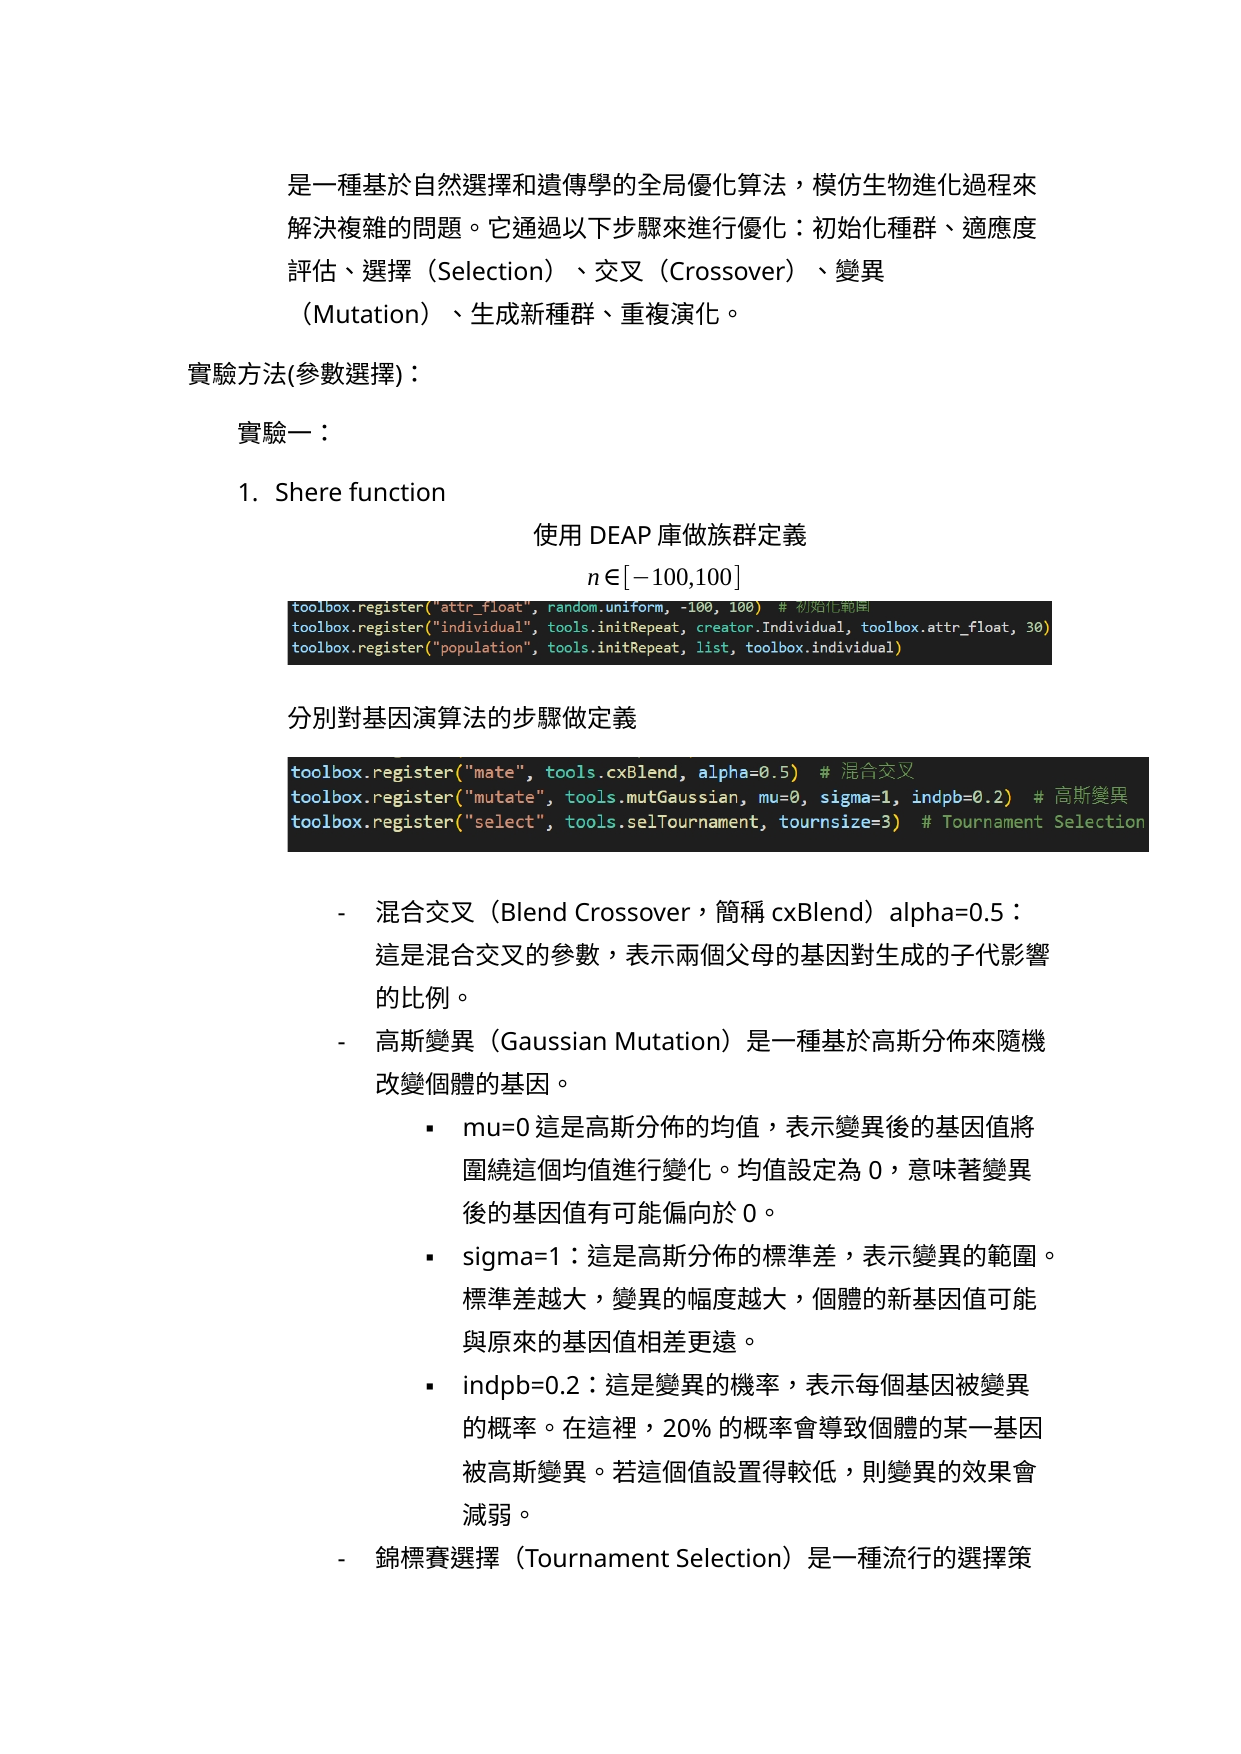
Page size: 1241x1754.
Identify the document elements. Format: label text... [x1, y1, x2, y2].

picture [287, 757, 1149, 852]
list Shere function [237, 473, 1053, 510]
list mu=0這是高斯分佈的均值，表示變異後的基因值將圍繞這個均值進行變化。均值設定為 0，意味著變異後的基因值有可能偏向於0。 [425, 1107, 1053, 1231]
list 使用DEAP庫做族群定義 [275, 515, 1053, 596]
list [337, 1537, 1053, 1575]
list indpb=0.2：這是變異的機率，表示每個基因被變異的概率。在這裡，20% 的概率會導致個體的某一基因被高斯變異。若這個值設置得較低，則變異的效果會減弱。 [425, 1365, 1053, 1532]
picture [287, 601, 1052, 665]
text 實驗方法(參數選擇)： [187, 353, 1053, 391]
text 分別對基因演算法的步驟做定義 [237, 698, 1053, 735]
text 實驗一： [187, 413, 1053, 451]
list sigma=1：這是高斯分佈的標準差，表示變異的範圍。標準差越大，變異的幅度越大，個體的新基因值可能與原來的基因值相差更遠。 [425, 1236, 1053, 1360]
list 是一種基於自然選擇和遺傳學的全局優化算法，模仿生物進化過程來解決複雜的問題。它通過以下步驟來進行優化：初始化種群、適應度評估、選擇（Selection）、交叉（Crossover）、變異（Mutation）、生成新種群、重複演化。 [287, 164, 1053, 331]
list 混合交叉（Blend Crossover，簡稱 cxBlend）alpha=0.5：這是混合交叉的參數，表示兩個父母的基因對生成的子代影響的比例。 [337, 892, 1053, 1015]
list 高斯變異（Gaussian Mutation）是一種基於高斯分佈來隨機改變個體的基因。 [337, 1021, 1053, 1101]
